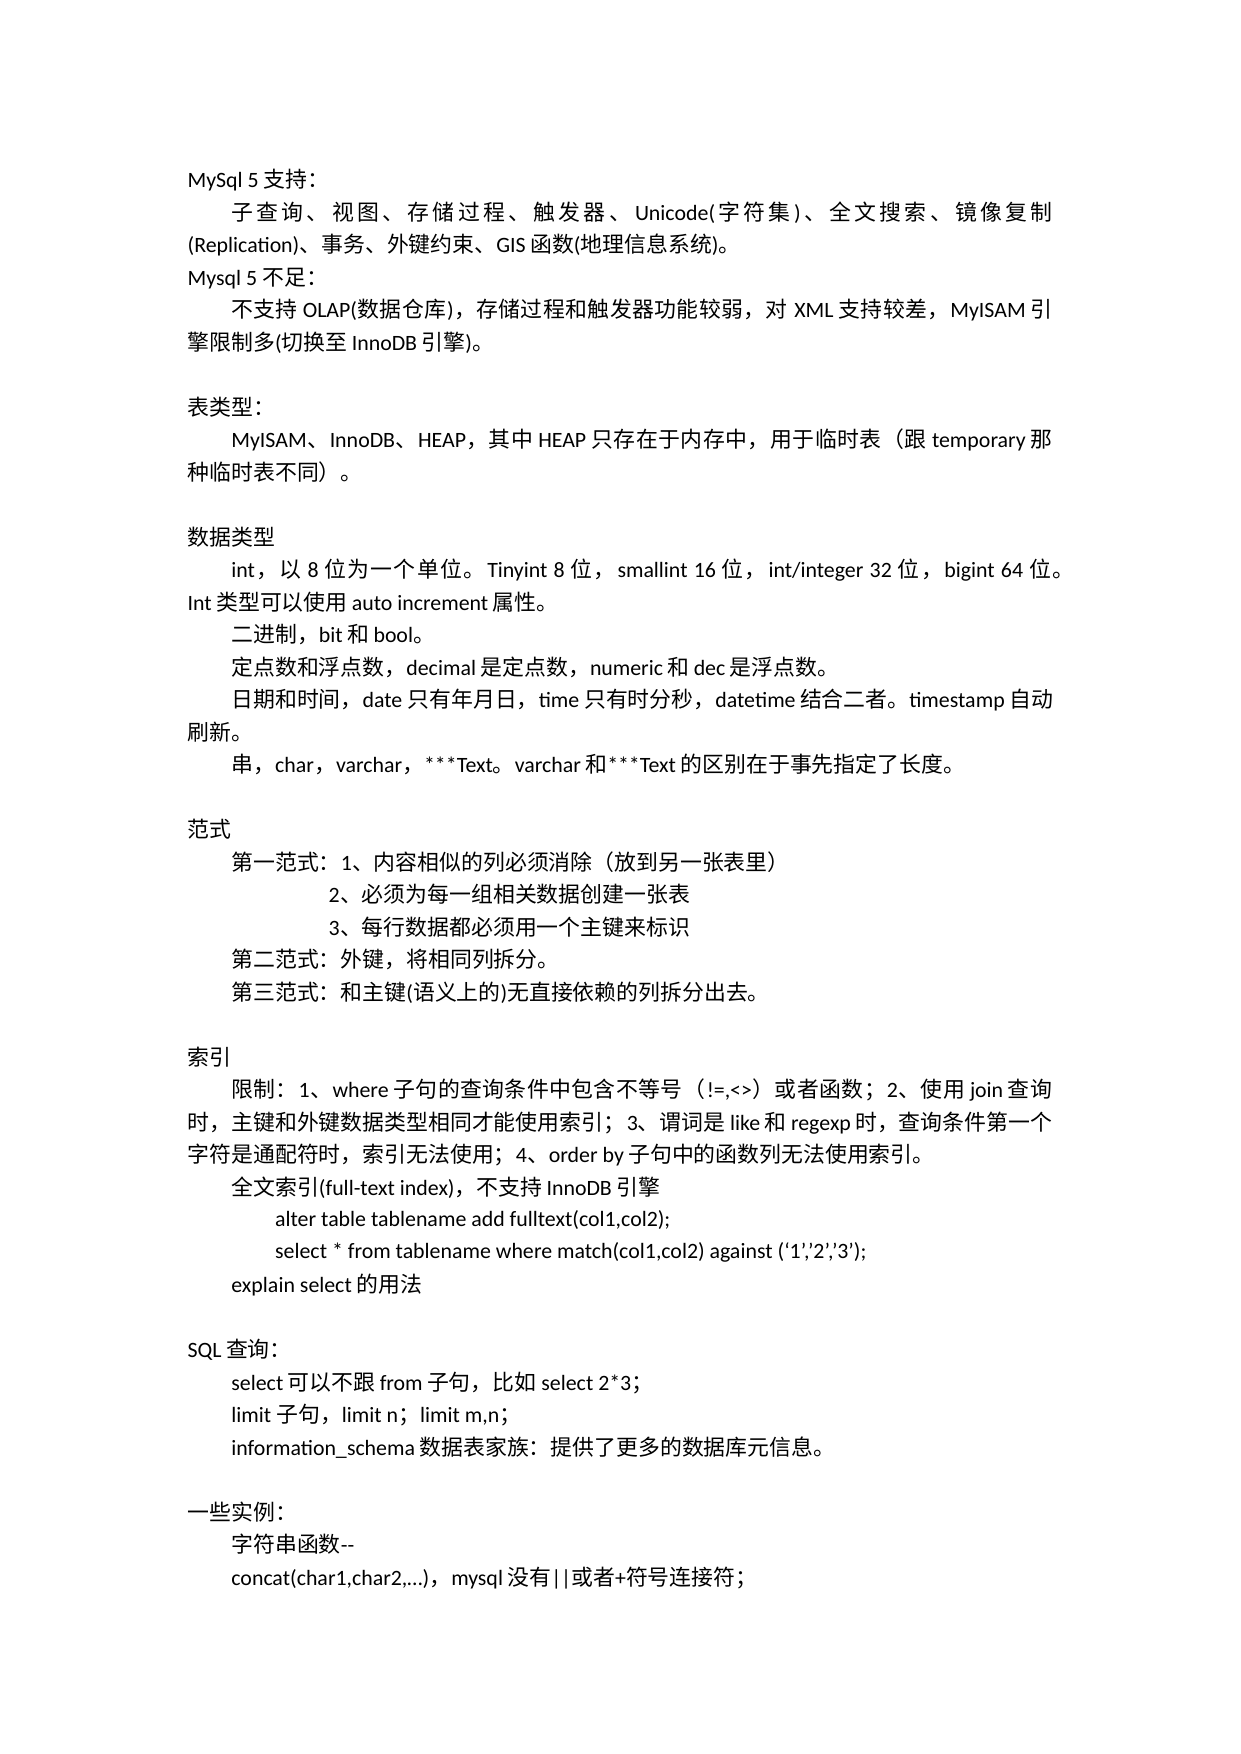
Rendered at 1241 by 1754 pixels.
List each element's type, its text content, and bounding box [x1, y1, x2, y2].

text 3、每行数据都必须用一个主键来标识 [187, 909, 1053, 942]
text 子查询、视图、存储过程、触发器、Unicode(字符集)、全文搜索、镜像复制(Replication)、事务、外键约束、GIS函数(地理信息系统)。 [187, 194, 1053, 259]
text 限制：1、where子句的查询条件中包含不等号（!=,<>）或者函数；2、使用join查询时，主键和外键数据类型相同才能使用索引；3、谓词是like和regexp时，查询条件第一个字符是通配符时，索引无法使用；4、order by子句中的函数列无法使用索引。 [187, 1072, 1053, 1169]
text information_schema数据表家族：提供了更多的数据库元信息。 [187, 1429, 1053, 1462]
text 全文索引(full-text index)，不支持InnoDB引擎 [187, 1169, 1053, 1202]
text int，以8位为一个单位。Tinyint 8位，smallint 16位，int/integer 32位，bigint 64位。Int类型可以使用auto increment属性。 [187, 552, 1053, 617]
text 第二范式：外键，将相同列拆分。 [187, 942, 1053, 974]
text 第一范式：1、内容相似的列必须消除（放到另一张表里） [187, 844, 1053, 877]
text select * from tablename where match(col1,col2) against (‘1’,’2’,’3’); [187, 1234, 1053, 1267]
text 2、必须为每一组相关数据创建一张表 [187, 877, 1053, 909]
text 表类型： [187, 389, 1053, 422]
text 一些实例： [187, 1494, 1053, 1527]
text 范式 [187, 812, 1053, 844]
text 索引 [187, 1039, 1053, 1072]
text explain select的用法 [187, 1267, 1053, 1299]
text Mysql 5 不足： [187, 259, 1053, 292]
text 二进制，bit和bool。 [187, 617, 1053, 649]
text SQL查询： [187, 1332, 1053, 1364]
text 定点数和浮点数，decimal是定点数，numeric和dec是浮点数。 [187, 649, 1053, 682]
text MyISAM、InnoDB、HEAP，其中HEAP只存在于内存中，用于临时表（跟temporary那种临时表不同）。 [187, 422, 1053, 487]
text limit 子句，limit n；limit m,n； [187, 1397, 1053, 1429]
text alter table tablename add fulltext(col1,col2); [187, 1202, 1053, 1234]
text MySql 5 支持： [187, 162, 1053, 194]
text 不支持OLAP(数据仓库)，存储过程和触发器功能较弱，对XML支持较差，MyISAM引擎限制多(切换至InnoDB引擎)。 [187, 292, 1053, 357]
text 日期和时间，date 只有年月日，time 只有时分秒，datetime结合二者。timestamp自动刷新。 [187, 682, 1053, 747]
text 串，char，varchar，***Text。varchar和***Text的区别在于事先指定了长度。 [187, 747, 1053, 779]
text 数据类型 [187, 519, 1053, 552]
text select可以不跟from子句，比如 select 2*3； [187, 1364, 1053, 1397]
text concat(char1,char2,…)，mysql没有||或者+符号连接符； [187, 1559, 1053, 1592]
text 第三范式：和主键(语义上的)无直接依赖的列拆分出去。 [187, 974, 1053, 1007]
text 字符串函数-- [187, 1527, 1053, 1559]
